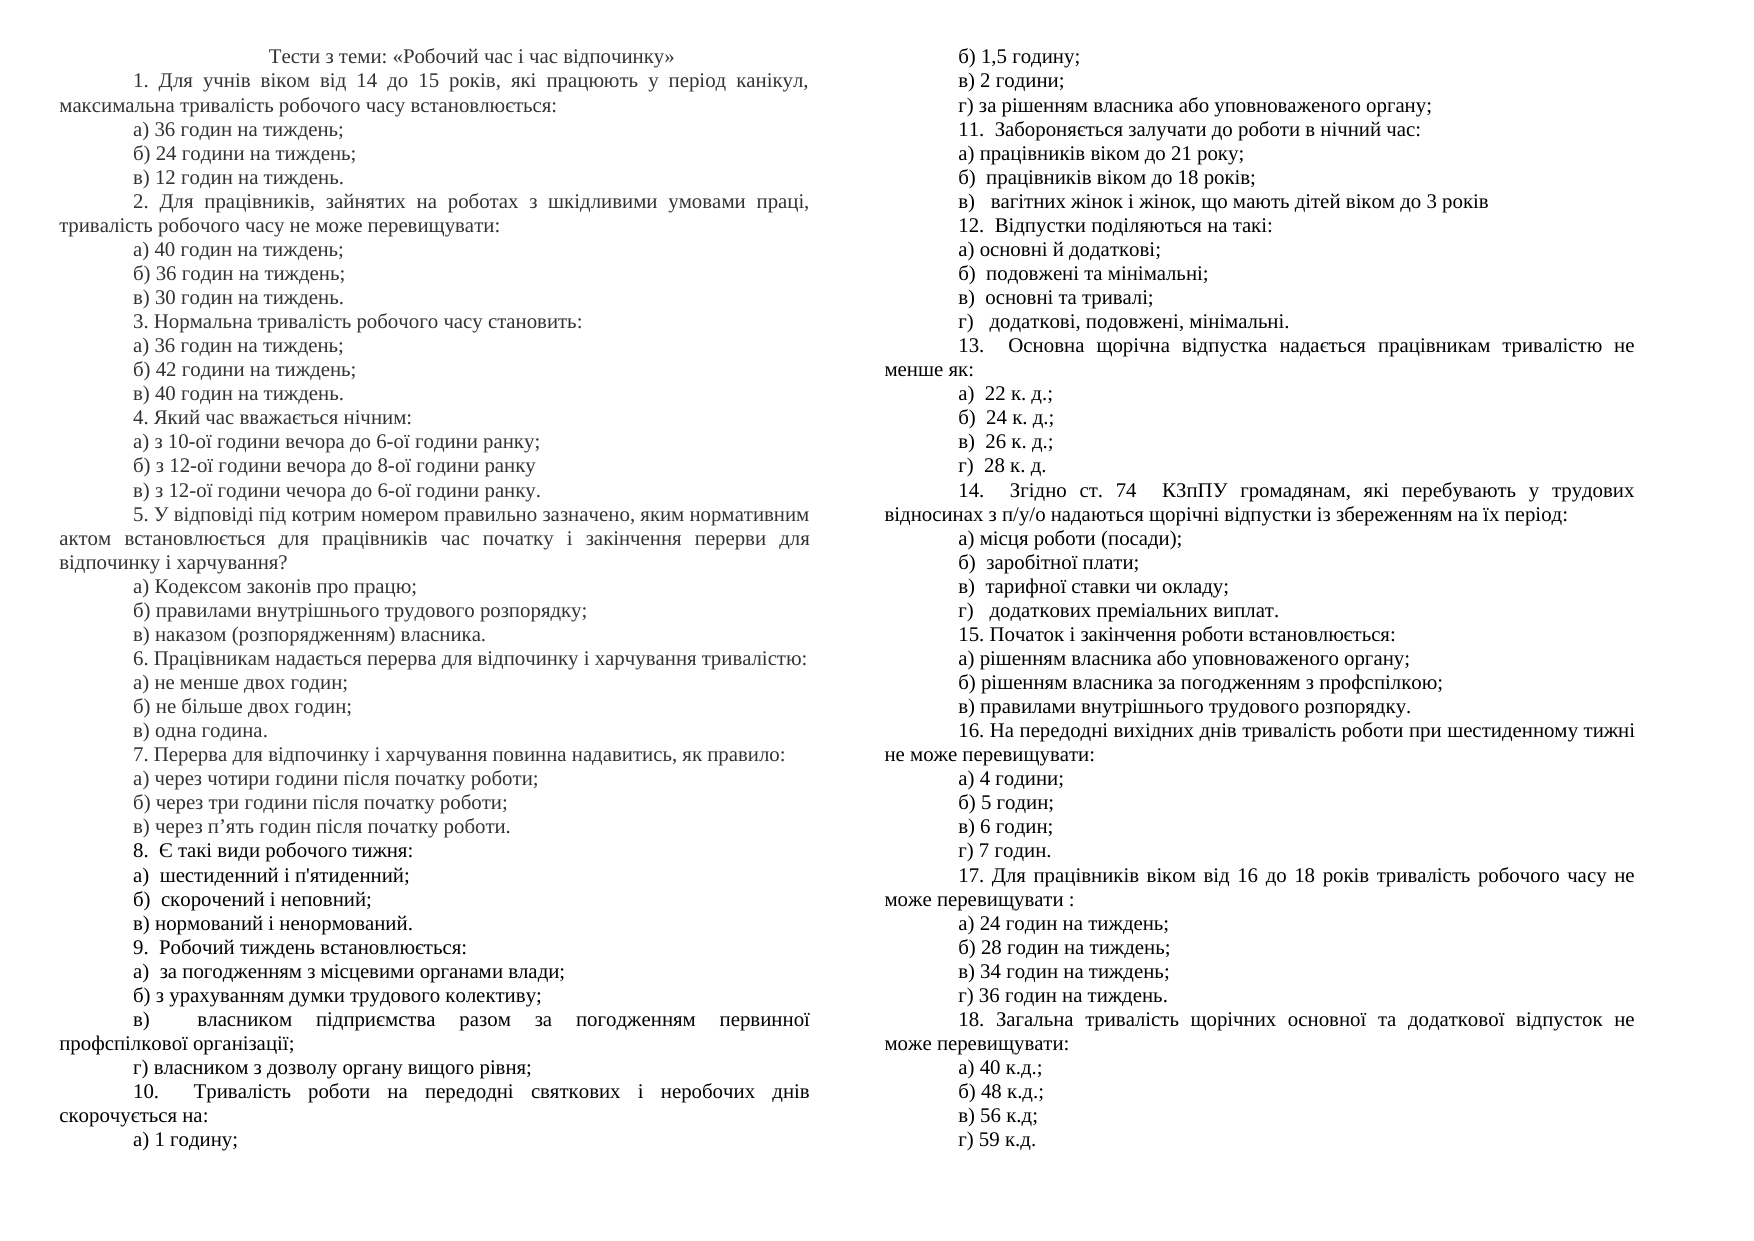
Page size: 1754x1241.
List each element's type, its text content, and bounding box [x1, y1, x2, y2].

text б) 1,5 годину; [884, 44, 1636, 68]
text б) 36 годин на тиждень; [59, 261, 811, 285]
text а) 1 годину; [59, 1127, 811, 1151]
text 10. Тривалість роботи на передодні святкових і неробочих днів скорочується на: [59, 1079, 811, 1127]
text б) 24 к. д.; [884, 405, 1636, 429]
text в) нормований і ненормований. [59, 911, 811, 935]
text а) місця роботи (посади); [884, 526, 1636, 550]
text в) наказом (розпорядженням) власника. [59, 622, 811, 646]
text а) 36 годин на тиждень; [59, 333, 811, 357]
text в) 40 годин на тиждень. [59, 381, 811, 405]
text б) подовжені та мінімальні; [884, 261, 1636, 285]
text б) з урахуванням думки трудового колективу; [59, 983, 811, 1007]
text б) 48 к.д.; [884, 1079, 1636, 1103]
text г) додаткових преміальних виплат. [884, 598, 1636, 622]
text 3. Нормальна тривалість робочого часу становить: [59, 309, 811, 333]
text 12. Відпустки поділяються на такі: [884, 213, 1636, 237]
text б) 42 години на тиждень; [59, 357, 811, 381]
text 15. Початок і закінчення роботи встановлюється: [884, 622, 1636, 646]
text в) 12 годин на тиждень. [59, 165, 811, 189]
text а) 24 годин на тиждень; [884, 911, 1636, 935]
text г) за рішенням власника або уповноваженого органу; [884, 92, 1636, 117]
text 5. У відповіді під котрим номером правильно зазначено, яким нормативним актом встановлюється для працівників час початку і закінчення перерви для відпочинку і харчування? [59, 502, 811, 574]
text б) не більше двох годин; [59, 694, 811, 718]
text в) правилами внутрішнього трудового розпорядку. [884, 694, 1636, 718]
text в) 56 к.д; [884, 1103, 1636, 1127]
text а) Кодексом законів про працю; [59, 574, 811, 598]
text б) працівників віком до 18 років; [884, 165, 1636, 189]
text в) 6 годин; [884, 814, 1636, 838]
text в) з 12-ої години чечора до 6-ої години ранку. [59, 477, 811, 502]
text 6. Працівникам надається перерва для відпочинку і харчування тривалістю: [59, 646, 811, 670]
text в) через п’ять годин після початку роботи. [59, 814, 811, 838]
text в) одна година. [59, 718, 811, 742]
text 11. Забороняється залучати до роботи в нічний час: [884, 117, 1636, 141]
text б) 5 годин; [884, 790, 1636, 814]
text г) власником з дозволу органу вищого рівня; [59, 1055, 811, 1079]
text 14. Згідно ст. 74 КЗпПУ громадянам, які перебувають у трудових відносинах з п/у/о надаються щорічні відпустки із збереженням на їх період: [884, 477, 1636, 526]
text а) за погодженням з місцевими органами влади; [59, 959, 811, 983]
text а) 22 к. д.; [884, 381, 1636, 405]
text в) тарифної ставки чи окладу; [884, 574, 1636, 598]
text г) 59 к.д. [884, 1127, 1636, 1151]
text в) вагітних жінок і жінок, що мають дітей віком до 3 років [884, 189, 1636, 213]
text в) 26 к. д.; [884, 429, 1636, 453]
text 4. Який час вважається нічним: [59, 405, 811, 429]
text в) основні та тривалі; [884, 285, 1636, 309]
text 8. Є такі види робочого тижня: [59, 838, 811, 862]
text в) 34 годин на тиждень; [884, 959, 1636, 983]
text а) основні й додаткові; [884, 237, 1636, 261]
text а) рішенням власника або уповноваженого органу; [884, 646, 1636, 670]
text а) не менше двох годин; [59, 670, 811, 694]
text г) 7 годин. [884, 838, 1636, 862]
text б) правилами внутрішнього трудового розпорядку; [59, 598, 811, 622]
text в) 2 години; [884, 68, 1636, 92]
text 13. Основна щорічна відпустка надається працівникам тривалістю не менше як: [884, 333, 1636, 381]
text 7. Перерва для відпочинку і харчування повинна надавитись, як правило: [59, 742, 811, 766]
text 18. Загальна тривалість щорічних основної та додаткової відпусток не може перевищувати: [884, 1007, 1636, 1055]
text 1. Для учнів віком від 14 до 15 років, які працюють у період канікул, максимальна тривалість робочого часу встановлюється: [59, 68, 811, 117]
text 16. На передодні вихідних днів тривалість роботи при шестиденному тижні не може перевищувати: [884, 718, 1636, 766]
text в) 30 годин на тиждень. [59, 285, 811, 309]
text 9. Робочий тиждень встановлюється: [59, 935, 811, 959]
text а) з 10-ої години вечора до 6-ої години ранку; [59, 429, 811, 453]
text г) додаткові, подовжені, мінімальні. [884, 309, 1636, 333]
text 2. Для працівників, зайнятих на роботах з шкідливими умовами праці, тривалість робочого часу не може перевищувати: [59, 189, 811, 237]
text а) працівників віком до 21 року; [884, 141, 1636, 165]
text б) скорочений і неповний; [59, 887, 811, 911]
text б) з 12-ої години вечора до 8-ої години ранку [59, 453, 811, 477]
text б) рішенням власника за погодженням з профспілкою; [884, 670, 1636, 694]
text б) 24 години на тиждень; [59, 141, 811, 165]
text а) шестиденний і п'ятиденний; [59, 862, 811, 887]
text а) 4 години; [884, 766, 1636, 790]
text в) власником підприємства разом за погодженням первинної профспілкової організації; [59, 1007, 811, 1055]
text г) 28 к. д. [884, 453, 1636, 477]
text а) 40 к.д.; [884, 1055, 1636, 1079]
text а) через чотири години після початку роботи; [59, 766, 811, 790]
text б) 28 годин на тиждень; [884, 935, 1636, 959]
text б) через три години після початку роботи; [59, 790, 811, 814]
text а) 40 годин на тиждень; [59, 237, 811, 261]
text б) заробітної плати; [884, 550, 1636, 574]
text г) 36 годин на тиждень. [884, 983, 1636, 1007]
text 17. Для працівників віком від 16 до 18 років тривалість робочого часу не може перевищувати : [884, 862, 1636, 911]
text Тести з теми: «Робочий час і час відпочинку» [59, 44, 811, 68]
text а) 36 годин на тиждень; [59, 117, 811, 141]
